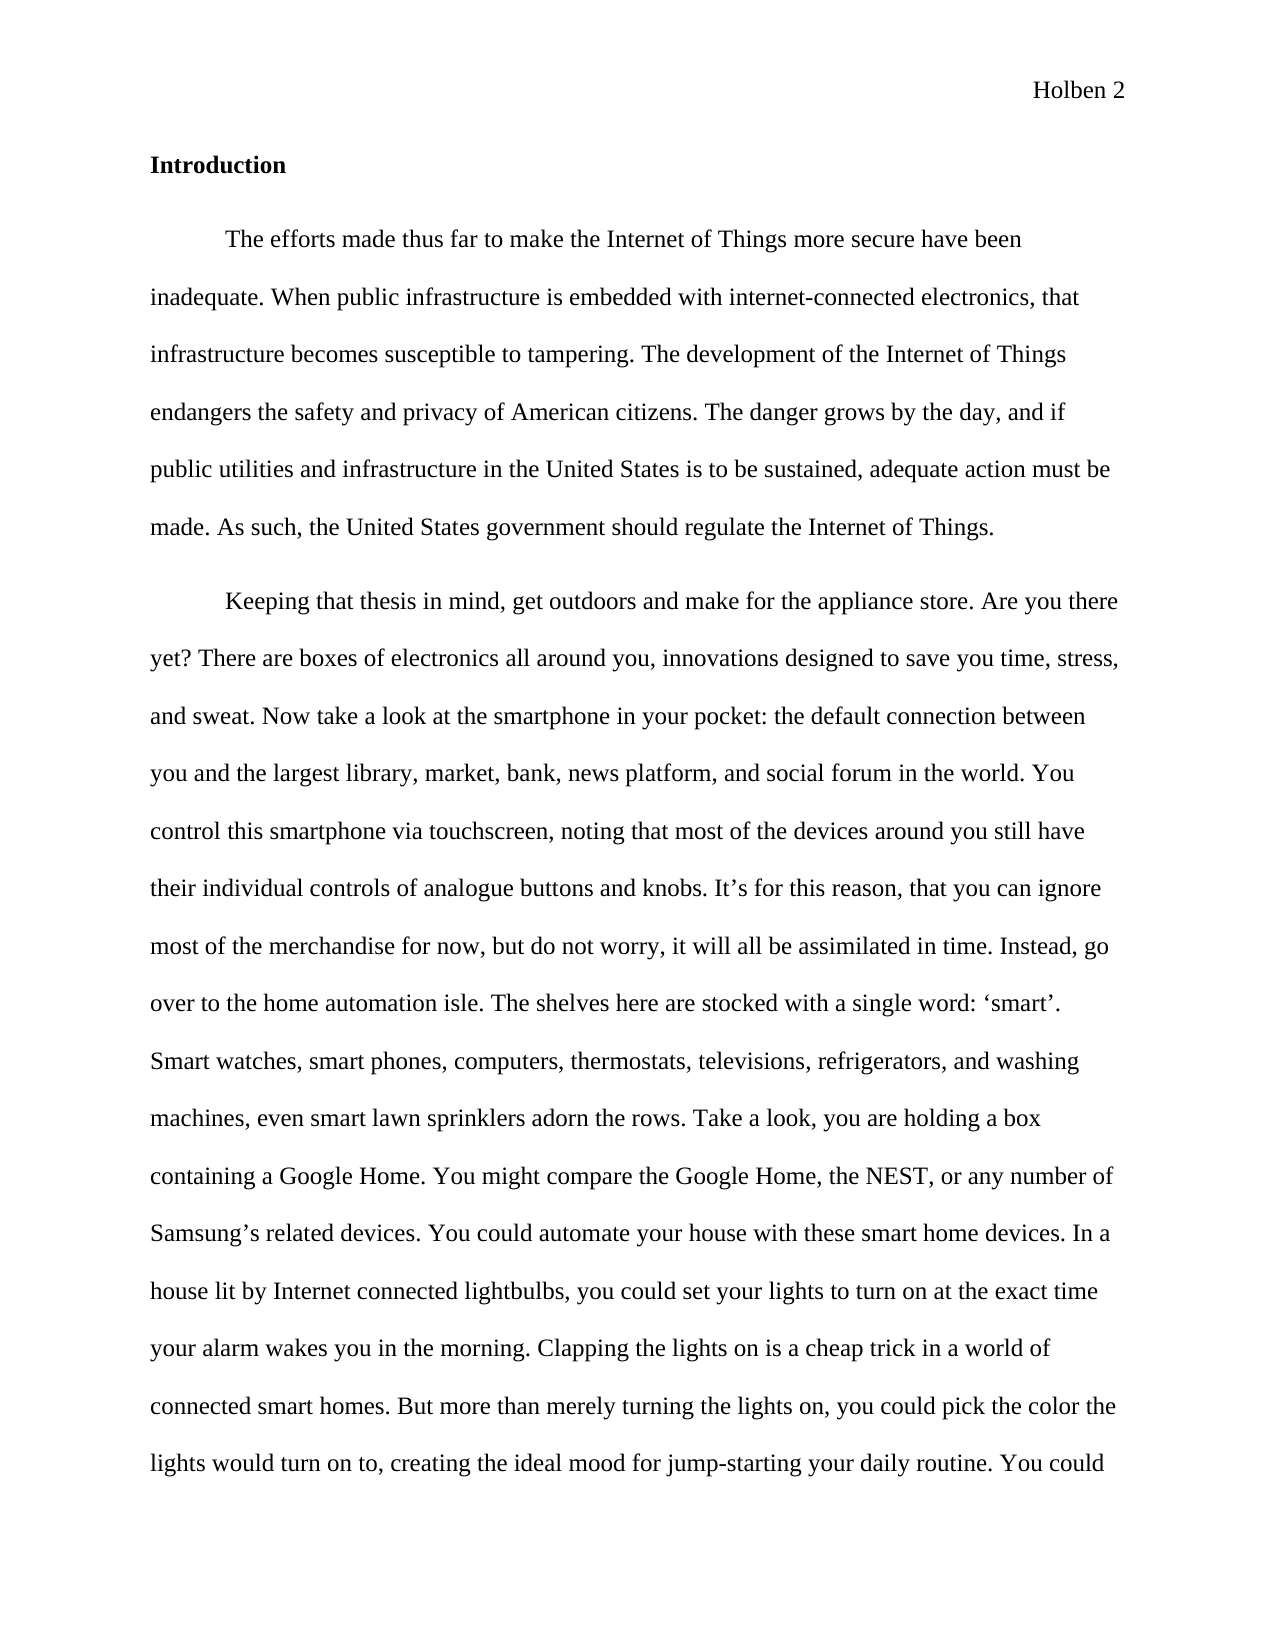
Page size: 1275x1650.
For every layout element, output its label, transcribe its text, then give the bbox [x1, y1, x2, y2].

text Introduction [150, 150, 1125, 179]
text The efforts made thus far to make the Internet of Things more secure have been inadequate. When public infrastructure is embedded with internet-connected electronics, that infrastructure becomes susceptible to tampering. The development of the Internet of Things endangers the safety and privacy of American citizens. The danger grows by the day, and if public utilities and infrastructure in the United States is to be sustained, adequate action must be made. As such, the United States government should regulate the Internet of Things. [150, 224, 1125, 540]
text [150, 586, 1125, 1477]
